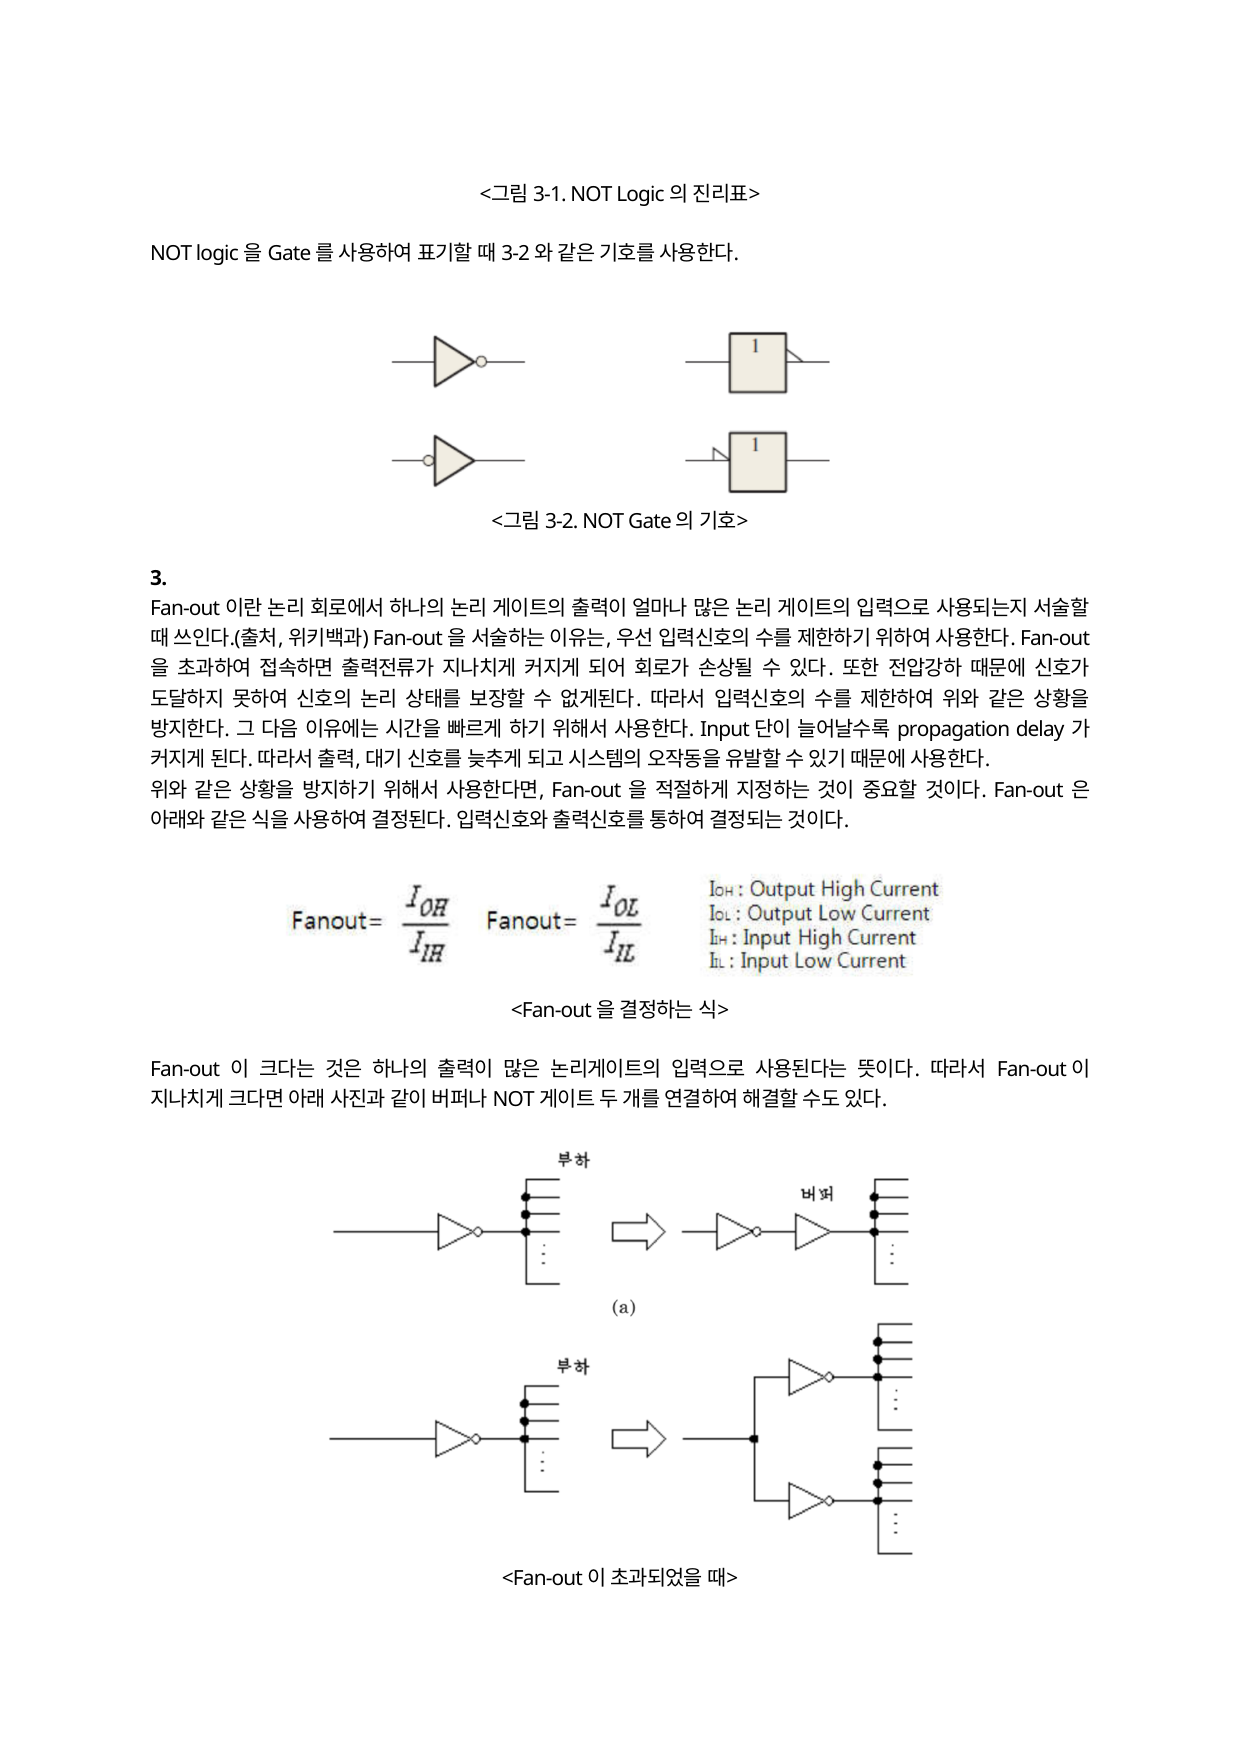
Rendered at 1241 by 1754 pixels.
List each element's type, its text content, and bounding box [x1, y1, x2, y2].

text NOT logic 을 Gate를 사용하여 표기할 때 3-2와 같은 기호를 사용한다. [150, 236, 1090, 266]
text 위와 같은 상황을 방지하기 위해서 사용한다면, Fan-out 을 적절하게 지정하는 것이 중요할 것이다. Fan-out 은 아래와 같은 식을 사용하여 결정된다. 입력신호와 출력신호를 통하여 결정되는 것이다. [150, 773, 1090, 833]
text <그림3-1. NOT Logic 의 진리표> [150, 177, 1090, 207]
text <Fan-out이 초과되었을 때> [150, 1561, 1090, 1591]
picture [277, 862, 963, 994]
text <그림3-2. NOT Gate의 기호> [150, 504, 1090, 534]
text Fan-out 이 크다는 것은 하나의 출력이 많은 논리게이트의 입력으로 사용된다는 뜻이다. 따라서 Fan-out이 지나치게 크다면 아래 사진과 같이 버퍼나 NOT 게이트 두 개를 연결하여 해결할 수도 있다. [150, 1052, 1090, 1112]
text <Fan-out 을 결정하는 식> [150, 993, 1090, 1023]
text 3. [150, 563, 1090, 591]
picture [357, 323, 883, 504]
picture [300, 1141, 940, 1561]
text Fan-out 이란 논리 회로에서 하나의 논리 게이트의 출력이 얼마나 많은 논리 게이트의 입력으로 사용되는지 서술할 때 쓰인다.(출처, 위키백과) Fan-out 을 서술하는 이유는, 우선 입력신호의 수를 제한하기 위하여 사용한다. Fan-out 을 초과하여 접속하면 출력전류가 지나치게 커지게 되어 회로가 손상될 수 있다. 또한 전압강하 때문에 신호가 도달하지 못하여 신호의 논리 상태를 보장할 수 없게된다. 따라서 입력신호의 수를 제한하여 위와 같은 상황을 방지한다. 그 다음 이유에는 시간을 빠르게 하기 위해서 사용한다. Input단이 늘어날수록 propagation delay 가 커지게 된다. 따라서 출력, 대기 신호를 늦추게 되고 시스템의 오작동을 유발할 수 있기 때문에 사용한다. [150, 591, 1090, 773]
